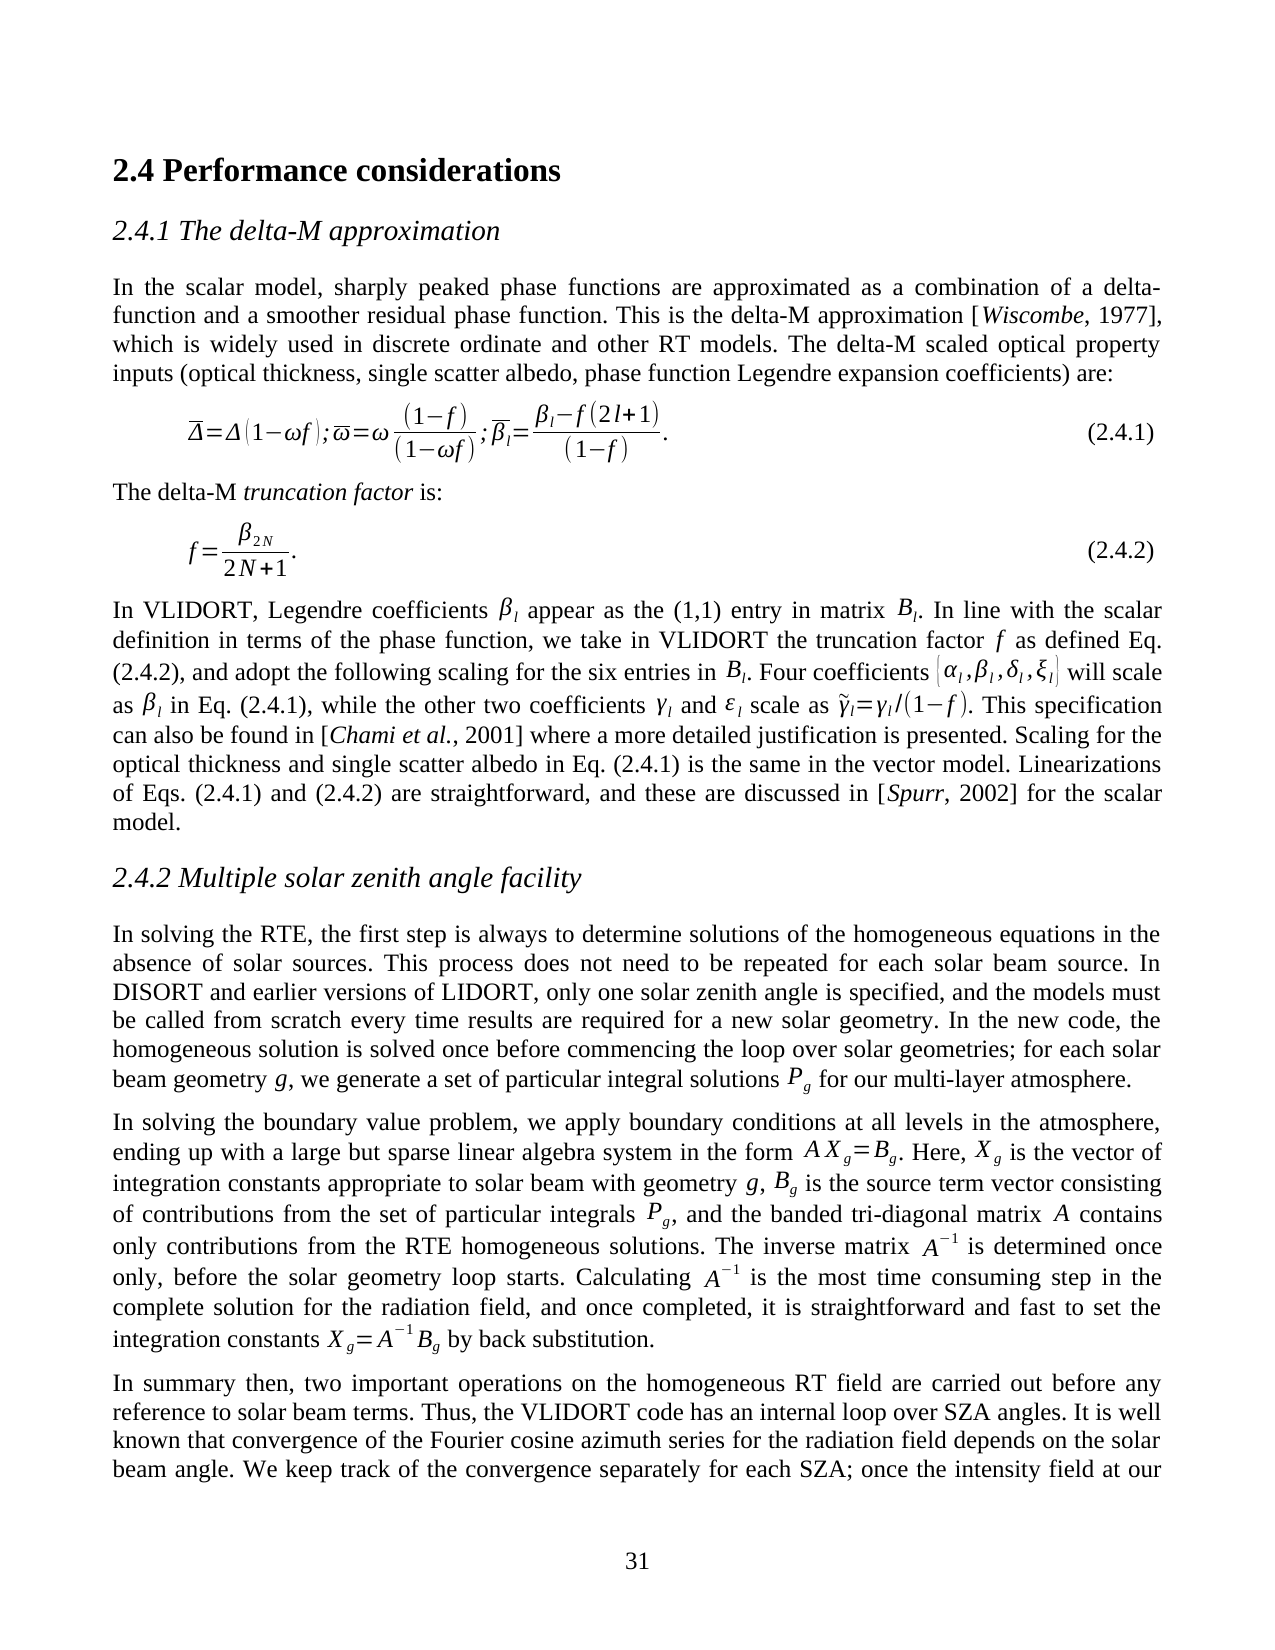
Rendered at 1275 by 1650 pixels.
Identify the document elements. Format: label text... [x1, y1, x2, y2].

text . (2.4.2) [187, 519, 1162, 581]
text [112, 1368, 1162, 1483]
text The delta-M truncation factor is: [112, 477, 1162, 506]
text In solving the boundary value problem, we apply boundary conditions at all levels in the atmosphere, ending up with a large but sparse linear algebra system in the form . Here, is the vector of integration constants appropriate to solar beam with geometry , is the source term vector consisting of contributions from the set of particular integrals , and the banded tri-diagonal matrix contains only contributions from the RTE homogeneous solutions. The inverse matrix is determined once only, before the solar geometry loop starts. Calculating is the most time consuming step in the complete solution for the radiation field, and once completed, it is straightforward and fast to set the integration constants by back substitution. [112, 1107, 1162, 1356]
text In solving the RTE, the first step is always to determine solutions of the homogeneous equations in the absence of solar sources. This process does not need to be repeated for each solar beam source. In DISORT and earlier versions of LIDORT, only one solar zenith angle is specified, and the models must be called from scratch every time results are required for a new solar geometry. In the new code, the homogeneous solution is solved once before commencing the loop over solar geometries; for each solar beam geometry , we generate a set of particular integral solutions for our multi-layer atmosphere. [112, 919, 1162, 1094]
text 2.4.1 The delta-M approximation [112, 213, 1162, 247]
text In the scalar model, sharply peaked phase functions are approximated as a combination of a delta-function and a smoother residual phase function. This is the delta-M approximation [Wiscombe, 1977], which is widely used in discrete ordinate and other RT models. The delta-M scaled optical property inputs (optical thickness, single scatter albedo, phase function Legendre expansion coefficients) are: [112, 272, 1162, 387]
text In VLIDORT, Legendre coefficients appear as the (1,1) entry in matrix . In line with the scalar definition in terms of the phase function, we take in VLIDORT the truncation factor as defined Eq. (2.4.2), and adopt the following scaling for the six entries in . Four coefficients will scale as in Eq. (2.4.1), while the other two coefficients and scale as . This specification can also be found in [Chami et al., 2001] where a more detailed justification is presented. Scaling for the optical thickness and single scatter albedo in Eq. (2.4.1) is the same in the vector model. Linearizations of Eqs. (2.4.1) and (2.4.2) are straightforward, and these are discussed in [Spurr, 2002] for the scalar model. [112, 594, 1162, 836]
text . (2.4.1) [112, 399, 1162, 465]
text 2.4.2 Multiple solar zenith angle facility [112, 861, 1162, 894]
text 2.4 Performance considerations [112, 150, 1162, 188]
